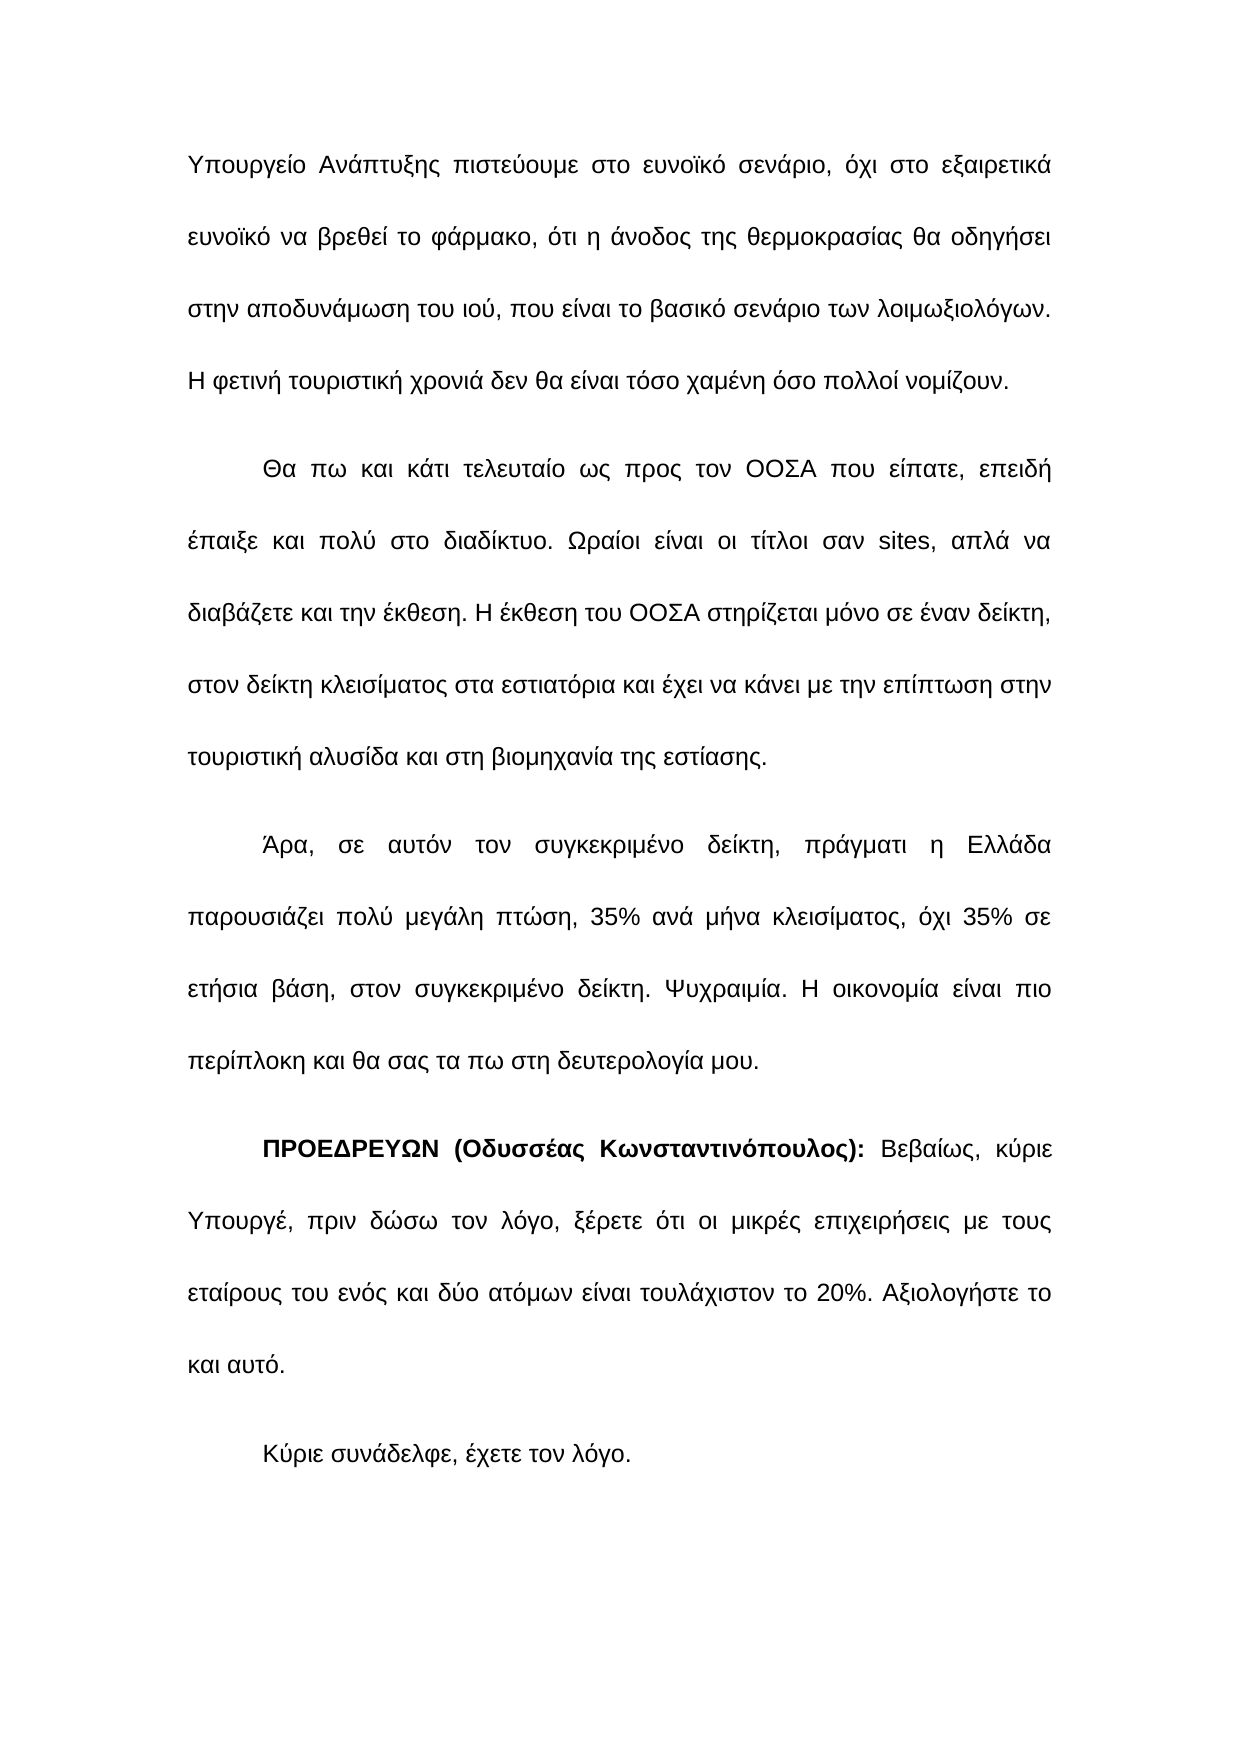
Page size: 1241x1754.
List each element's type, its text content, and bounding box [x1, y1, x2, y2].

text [187, 150, 1053, 394]
text ΠΡΟΕΔΡΕΥΩΝ (Οδυσσέας Κωνσταντινόπουλος): Βεβαίως, κύριε Υπουργέ, πριν δώσω τον λόγο, ξέρετε ότι οι μικρές επιχειρήσεις με τους εταίρους του ενός και δύο ατόμων είναι τουλάχιστον το 20%. Αξιολογήστε το και αυτό. [187, 1134, 1053, 1379]
text Θα πω και κάτι τελευταίο ως προς τον ΟΟΣΑ που είπατε, επειδή έπαιξε και πολύ στο διαδίκτυο. Ωραίοι είναι οι τίτλοι σαν sites, απλά να διαβάζετε και την έκθεση. Η έκθεση του ΟΟΣΑ στηρίζεται μόνο σε έναν δείκτη, στον δείκτη κλεισίματος στα εστιατόρια και έχει να κάνει με την επίπτωση στην τουριστική αλυσίδα και στη βιομηχανία της εστίασης. [187, 454, 1053, 770]
text Άρα, σε αυτόν τον συγκεκριμένο δείκτη, πράγματι η Ελλάδα παρουσιάζει πολύ μεγάλη πτώση, 35% ανά μήνα κλεισίματος, όχι 35% σε ετήσια βάση, στον συγκεκριμένο δείκτη. Ψυχραιμία. Η οικονομία είναι πιο περίπλοκη και θα σας τα πω στη δευτερολογία μου. [187, 830, 1053, 1074]
text Κύριε συνάδελφε, έχετε τον λόγο. [187, 1438, 1053, 1467]
